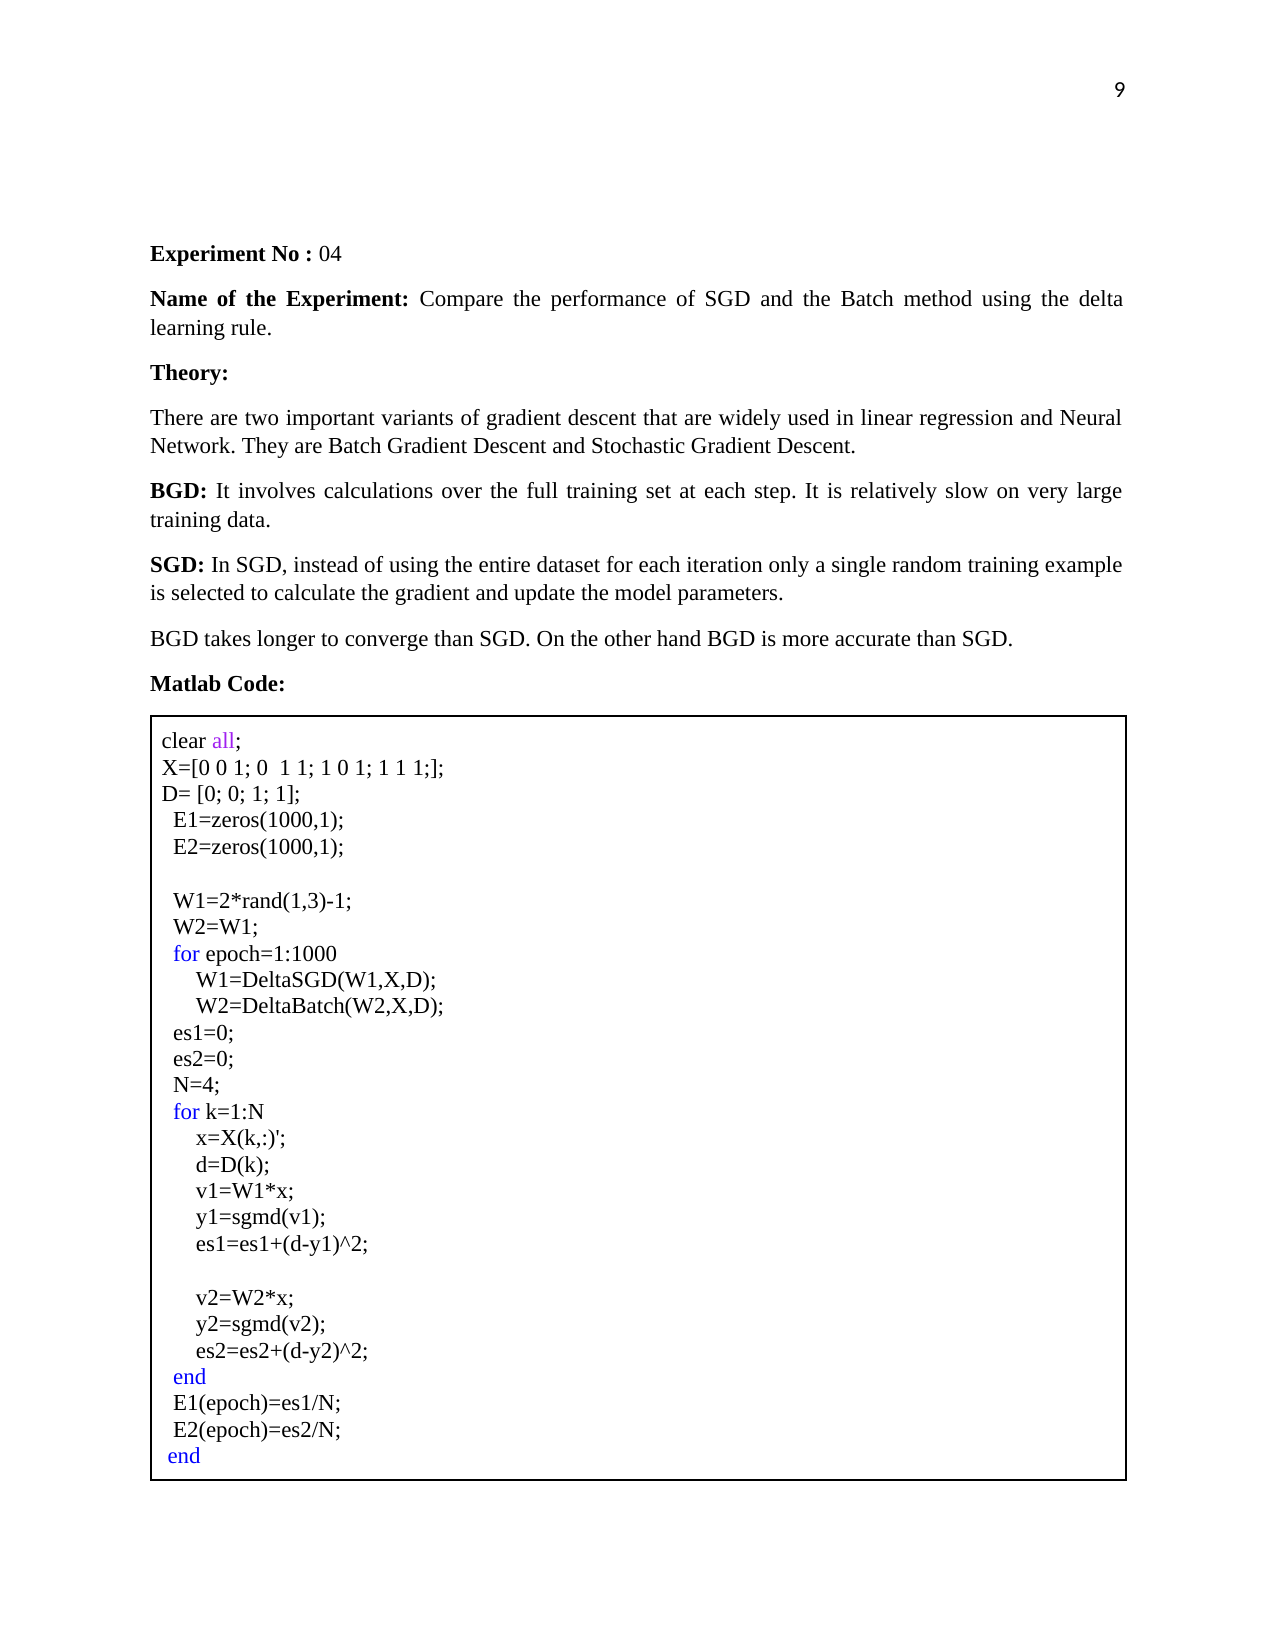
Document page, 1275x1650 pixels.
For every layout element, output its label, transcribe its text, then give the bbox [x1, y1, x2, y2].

text Name of the Experiment: Compare the performance of SGD and the Batch method using the delta learning rule. [150, 285, 1125, 340]
text There are two important variants of gradient descent that are widely used in linear regression and Neural Network. They are Batch Gradient Descent and Stochastic Gradient Descent. [150, 404, 1125, 459]
text BGD: It involves calculations over the full training set at each step. It is relatively slow on very large training data. [150, 477, 1125, 532]
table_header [152, 717, 1125, 1479]
text Theory: [150, 359, 1125, 385]
text SGD: In SGD, instead of using the entire dataset for each iteration only a single random training example is selected to calculate the gradient and update the model parameters. [150, 551, 1125, 606]
text Experiment No : 04 [150, 240, 1125, 267]
text Matlab Code: [150, 670, 1125, 696]
text BGD takes longer to converge than SGD. On the other hand BGD is more accurate than SGD. [150, 624, 1125, 651]
